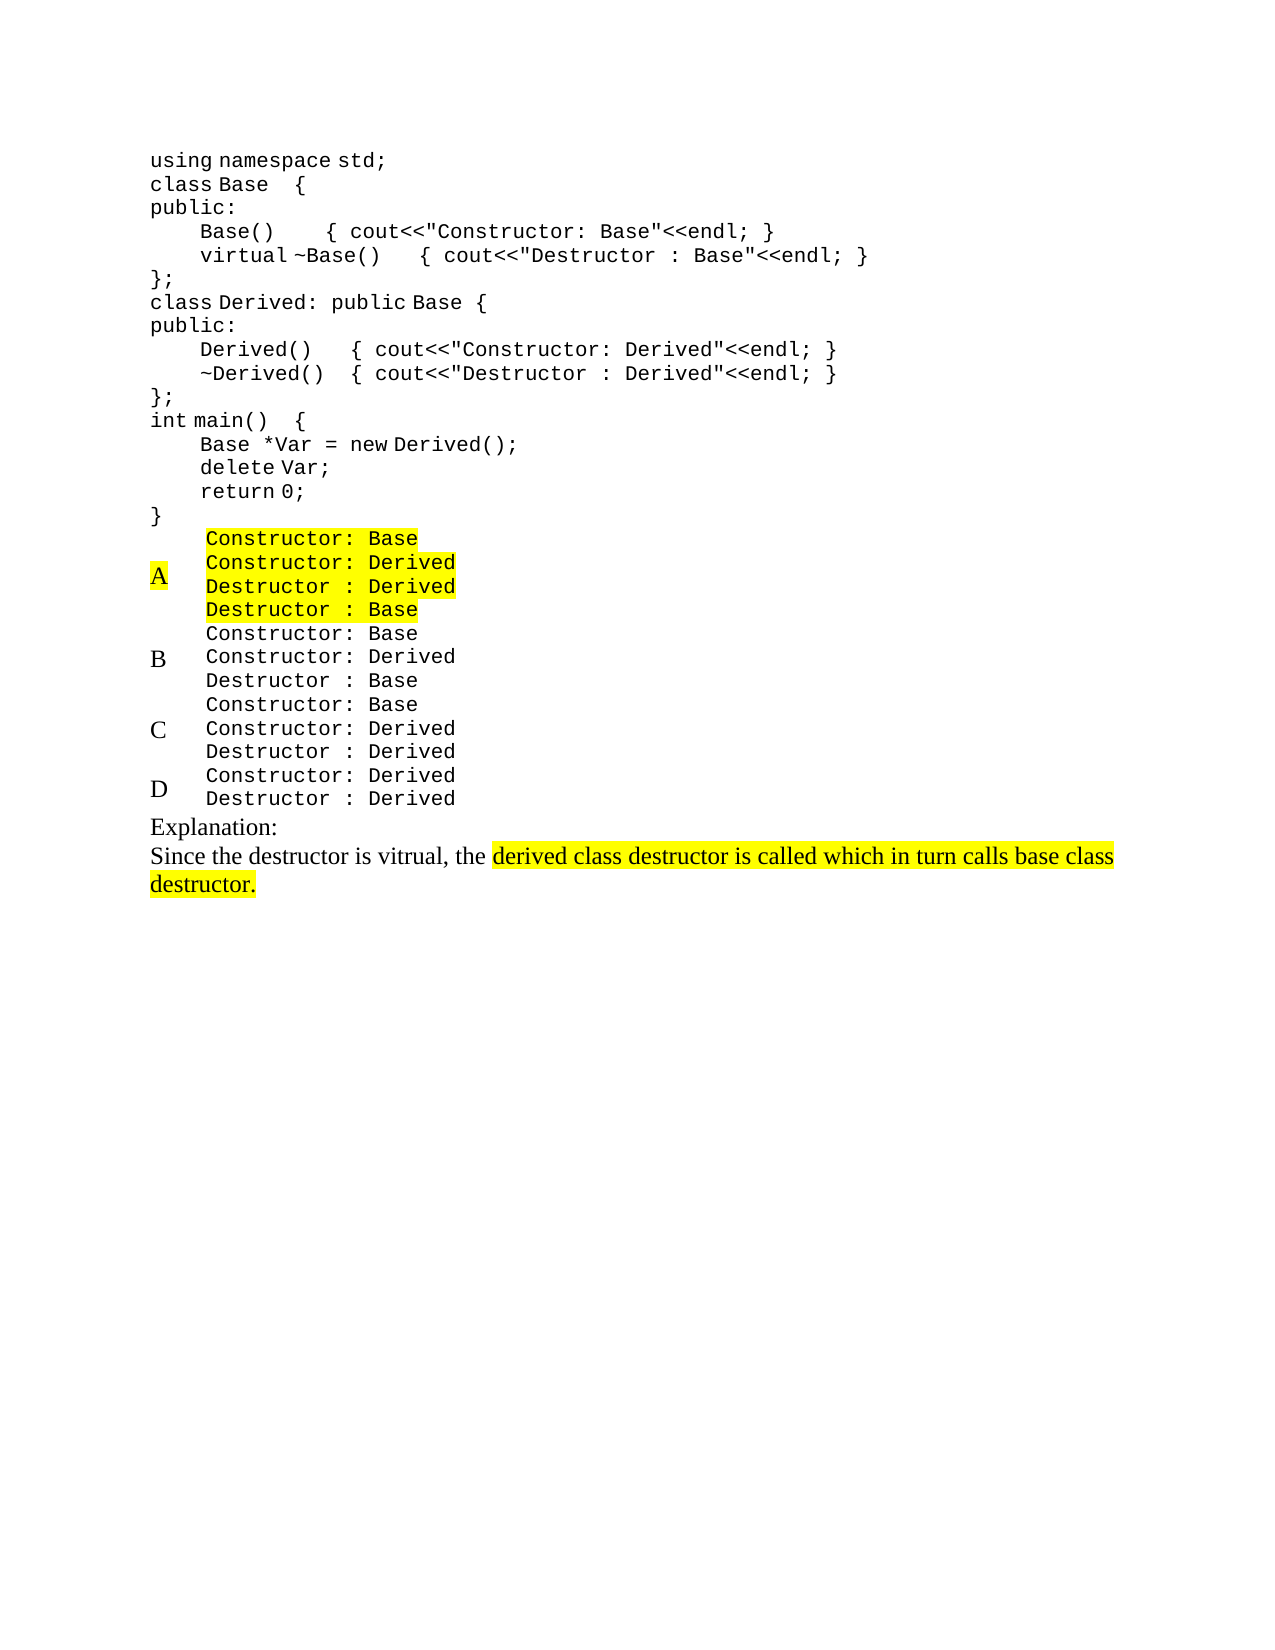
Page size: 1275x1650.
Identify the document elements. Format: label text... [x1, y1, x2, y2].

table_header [150, 150, 869, 528]
table_cell B [150, 623, 206, 694]
table_cell Constructor: Base Constructor: Derived Destructor : Base [206, 623, 869, 694]
table_cell A [150, 528, 206, 623]
text Since the destructor is vitrual, the derived class destructor is called which in turn calls base class destructor. [150, 841, 1125, 898]
table_cell D [150, 765, 206, 812]
table_cell Constructor: Base Constructor: Derived Destructor : Derived Destructor : Base [418, 528, 869, 623]
table_cell Constructor: Base Constructor: Derived Destructor : Derived [206, 694, 869, 765]
text Explanation: [150, 812, 1125, 841]
table_cell Constructor: Derived Destructor : Derived [206, 765, 869, 812]
table_cell C [150, 694, 206, 765]
